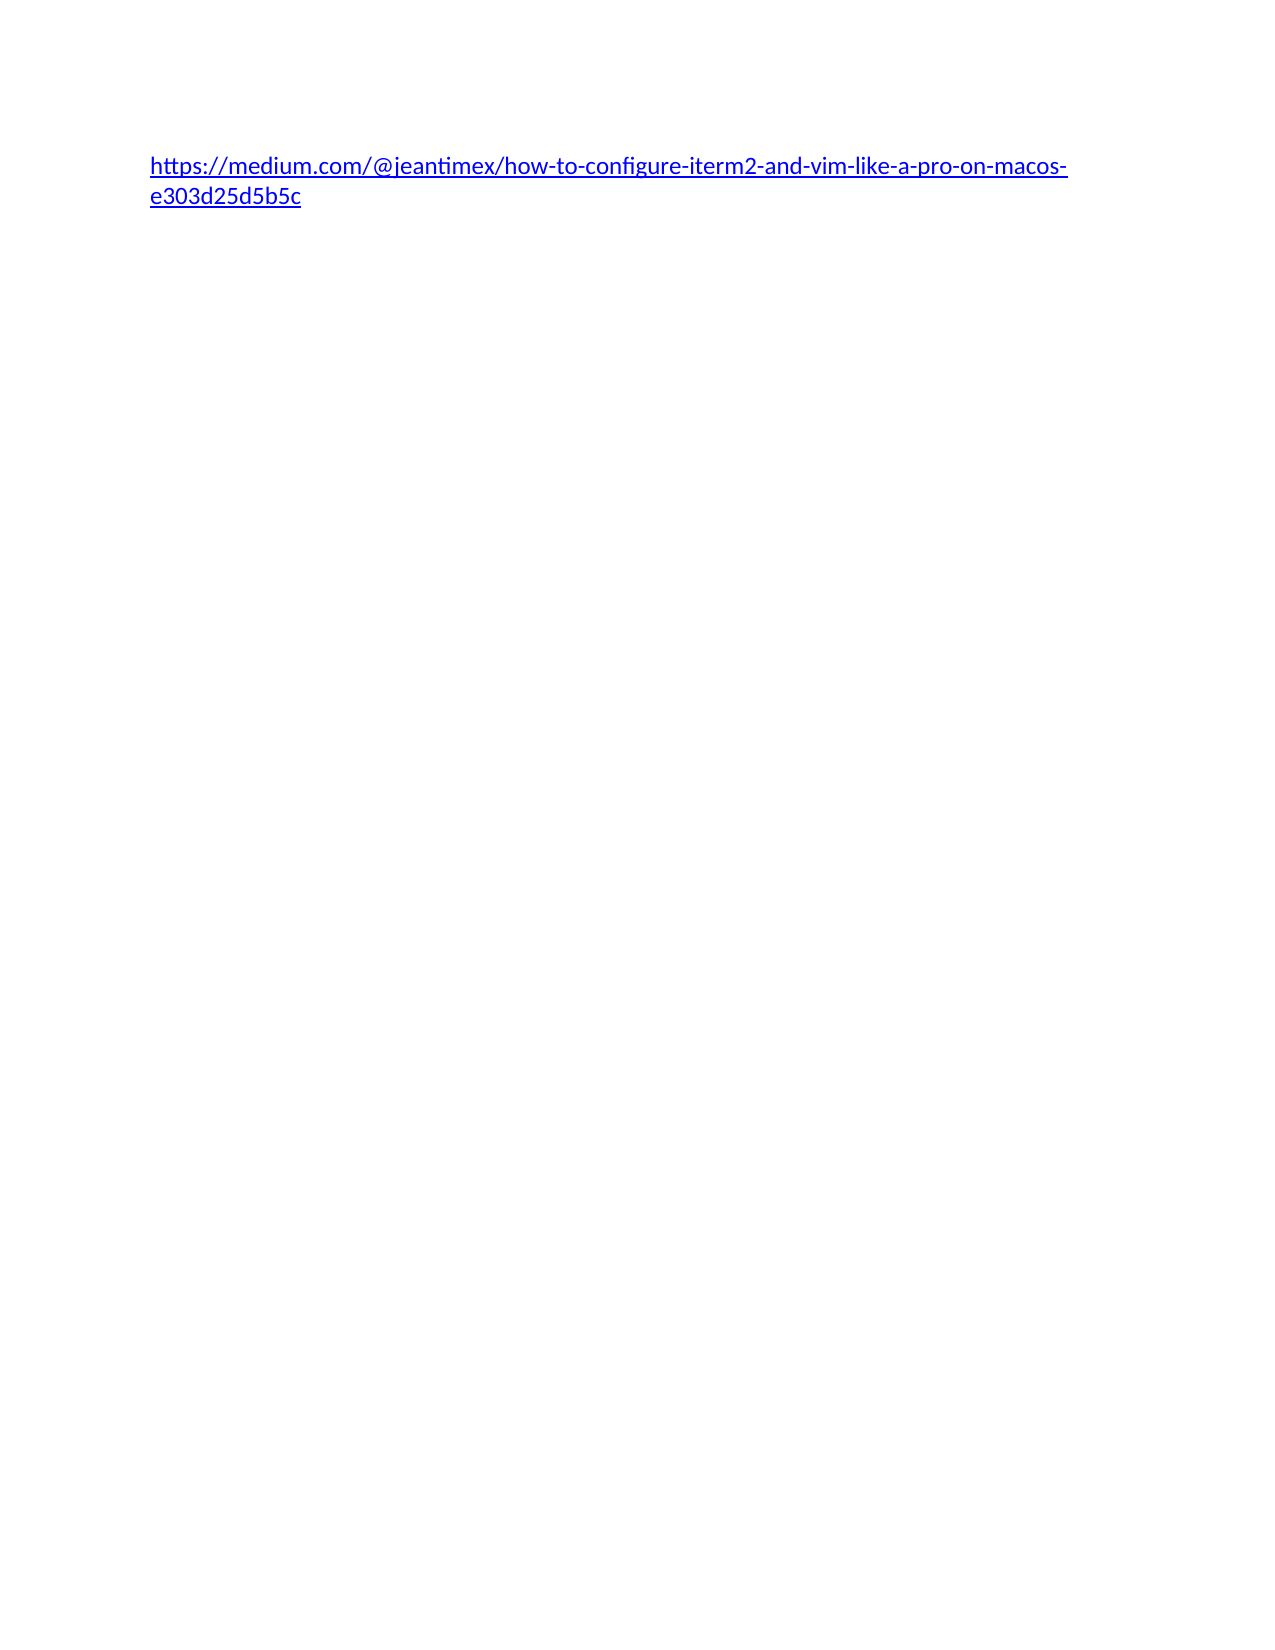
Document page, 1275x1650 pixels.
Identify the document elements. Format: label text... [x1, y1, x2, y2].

text https://medium.com/@jeantimex/how-to-configure-iterm2-and-vim-like-a-pro-on-macos-e303d25d5b5c [150, 150, 1125, 211]
